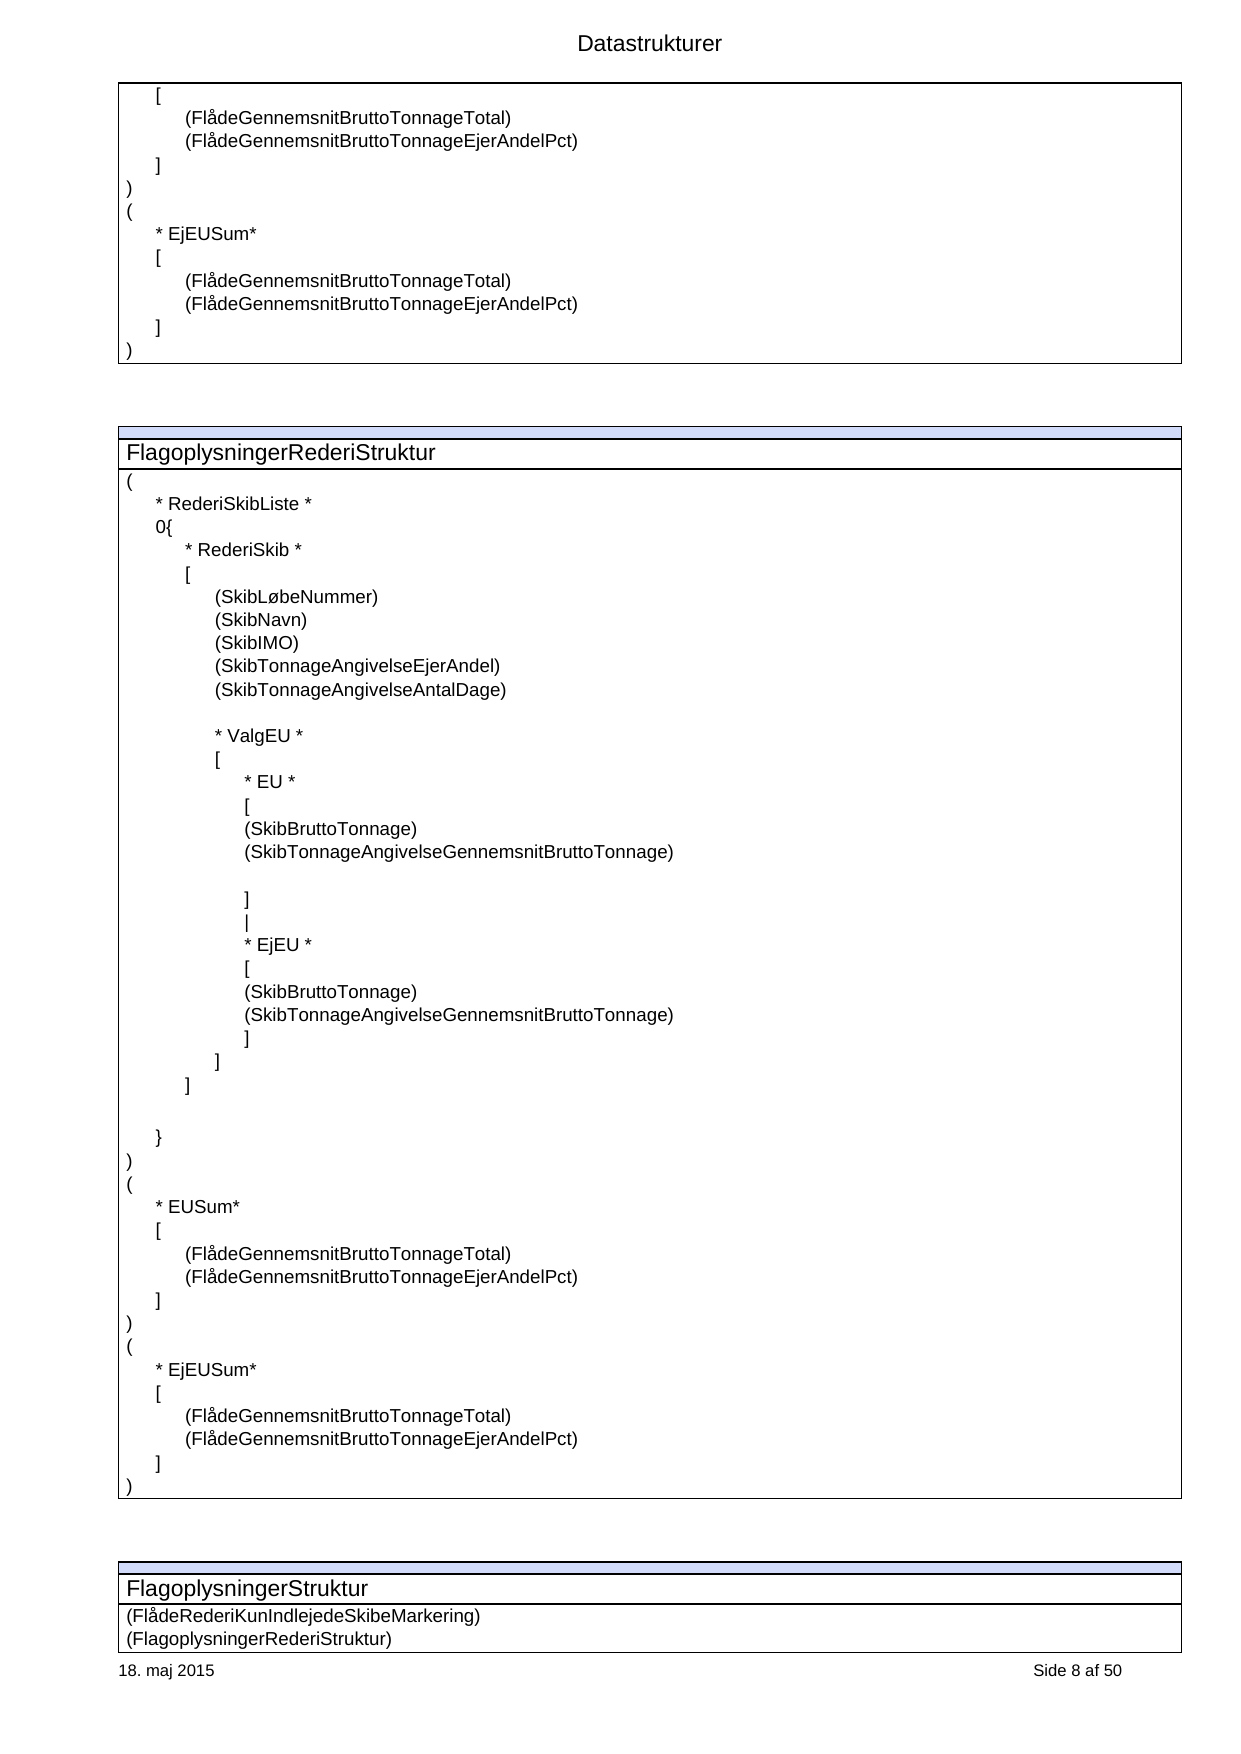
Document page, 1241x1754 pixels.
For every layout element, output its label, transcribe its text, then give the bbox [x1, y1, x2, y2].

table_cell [119, 1605, 1181, 1652]
table_cell FlagoplysningerStruktur [119, 1575, 1181, 1603]
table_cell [119, 84, 1181, 363]
table_header [119, 1563, 1181, 1573]
table_cell FlagoplysningerRederiStruktur [119, 440, 1181, 468]
table_cell ( * RederiSkibListe * 0{ * RederiSkib * [ (SkibLøbeNummer) (SkibNavn) (SkibIMO) (SkibTonnageAngivelseEjerAndel) (SkibTonnageAngivelseAntalDage) * ValgEU * [ * EU * [ (SkibBruttoTonnage) (SkibTonnageAngivelseGennemsnitBruttoTonnage) ] | * EjEU * [ (SkibBruttoTonnage) (SkibTonnageAngivelseGennemsnitBruttoTonnage) ] ] ] } ) ( * EUSum* [ (FlådeGennemsnitBruttoTonnageTotal) (FlådeGennemsnitBruttoTonnageEjerAndelPct) ] ) ( * EjEUSum* [ (FlådeGennemsnitBruttoTonnageTotal) (FlådeGennemsnitBruttoTonnageEjerAndelPct) ] ) [119, 470, 1181, 1498]
table_header [119, 427, 1181, 438]
